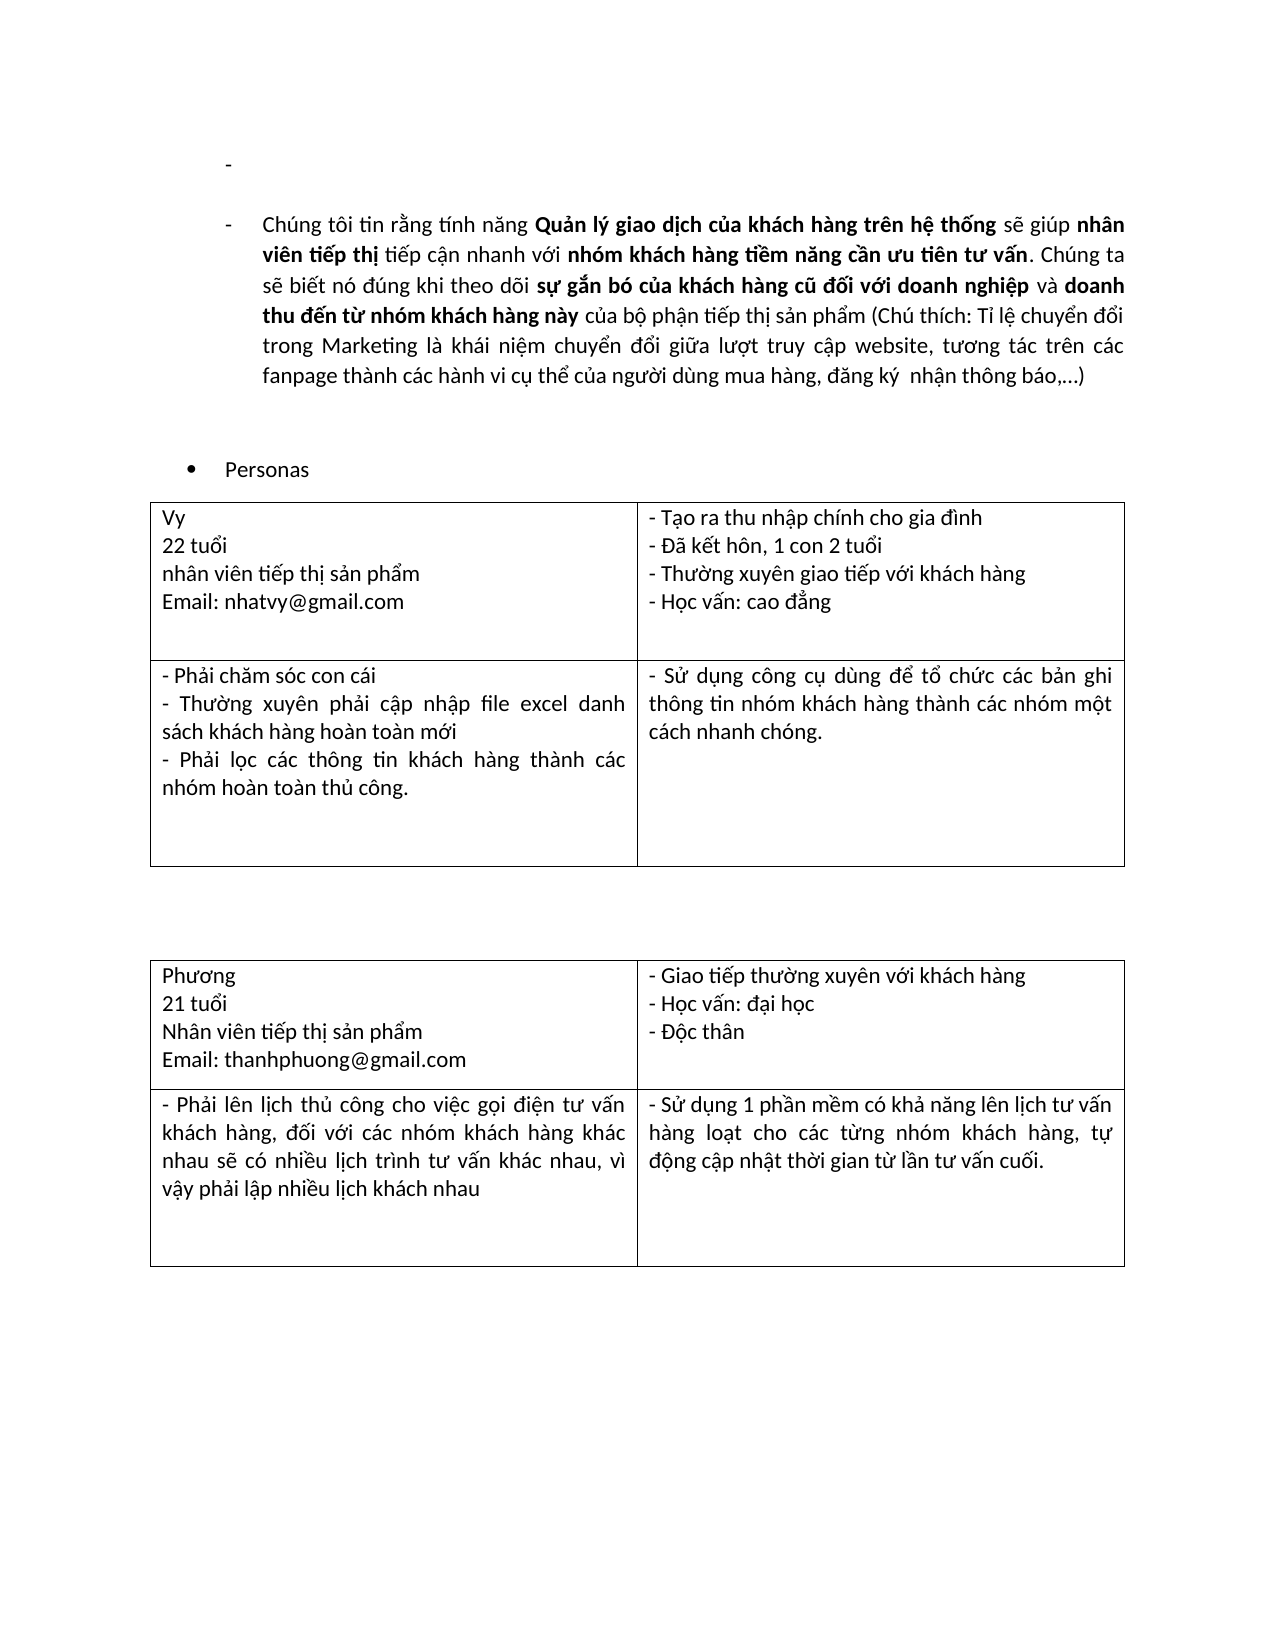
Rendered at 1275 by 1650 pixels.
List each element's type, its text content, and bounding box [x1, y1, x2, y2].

table_cell - Phải chăm sóc con cái - Thường xuyên phải cập nhập file excel danh sách khách hàng hoàn toàn mới - Phải lọc các thông tin khách hàng thành các nhóm hoàn toàn thủ công. [151, 661, 637, 866]
table_header - Giao tiếp thường xuyên với khách hàng - Học vấn: đại học - Độc thân [638, 961, 1124, 1089]
table_cell - Sử dụng 1 phần mềm có khả năng lên lịch tư vấn hàng loạt cho các từng nhóm khách hàng, tự động cập nhật thời gian từ lần tư vấn cuối. [638, 1090, 1124, 1266]
table_header Phương 21 tuổi Nhân viên tiếp thị sản phẩm Email: thanhphuong@gmail.com [151, 961, 637, 1089]
list Personas [187, 455, 1125, 483]
table_header Vy 22 tuổi nhân viên tiếp thị sản phẩm Email: nhatvy@gmail.com [151, 503, 637, 660]
table_cell - Phải lên lịch thủ công cho việc gọi điện tư vấn khách hàng, đối với các nhóm khách hàng khác nhau sẽ có nhiều lịch trình tư vấn khác nhau, vì vậy phải lập nhiều lịch khách nhau [151, 1090, 637, 1266]
table_header - Tạo ra thu nhập chính cho gia đình - Đã kết hôn, 1 con 2 tuổi - Thường xuyên giao tiếp với khách hàng - Học vấn: cao đẳng [638, 503, 1124, 660]
table_cell - Sử dụng công cụ dùng để tổ chức các bản ghi thông tin nhóm khách hàng thành các nhóm một cách nhanh chóng. [638, 661, 1124, 866]
list Chúng tôi tin rằng tính năng Quản lý giao dịch của khách hàng trên hệ thống sẽ giúp nhân viên tiếp thị tiếp cận nhanh với nhóm khách hàng tiềm năng cần ưu tiên tư vấn. Chúng ta sẽ biết nó đúng khi theo dõi sự gắn bó của khách hàng cũ đối với doanh nghiệp và doanh thu đến từ nhóm khách hàng này của bộ phận tiếp thị sản phẩm (Chú thích: Tỉ lệ chuyển đổi trong Marketing là khái niệm chuyển đổi giữa lượt truy cập website, tương tác trên các fanpage thành các hành vi cụ thể của người dùng mua hàng, đăng ký nhận thông báo,…) [225, 210, 1125, 389]
